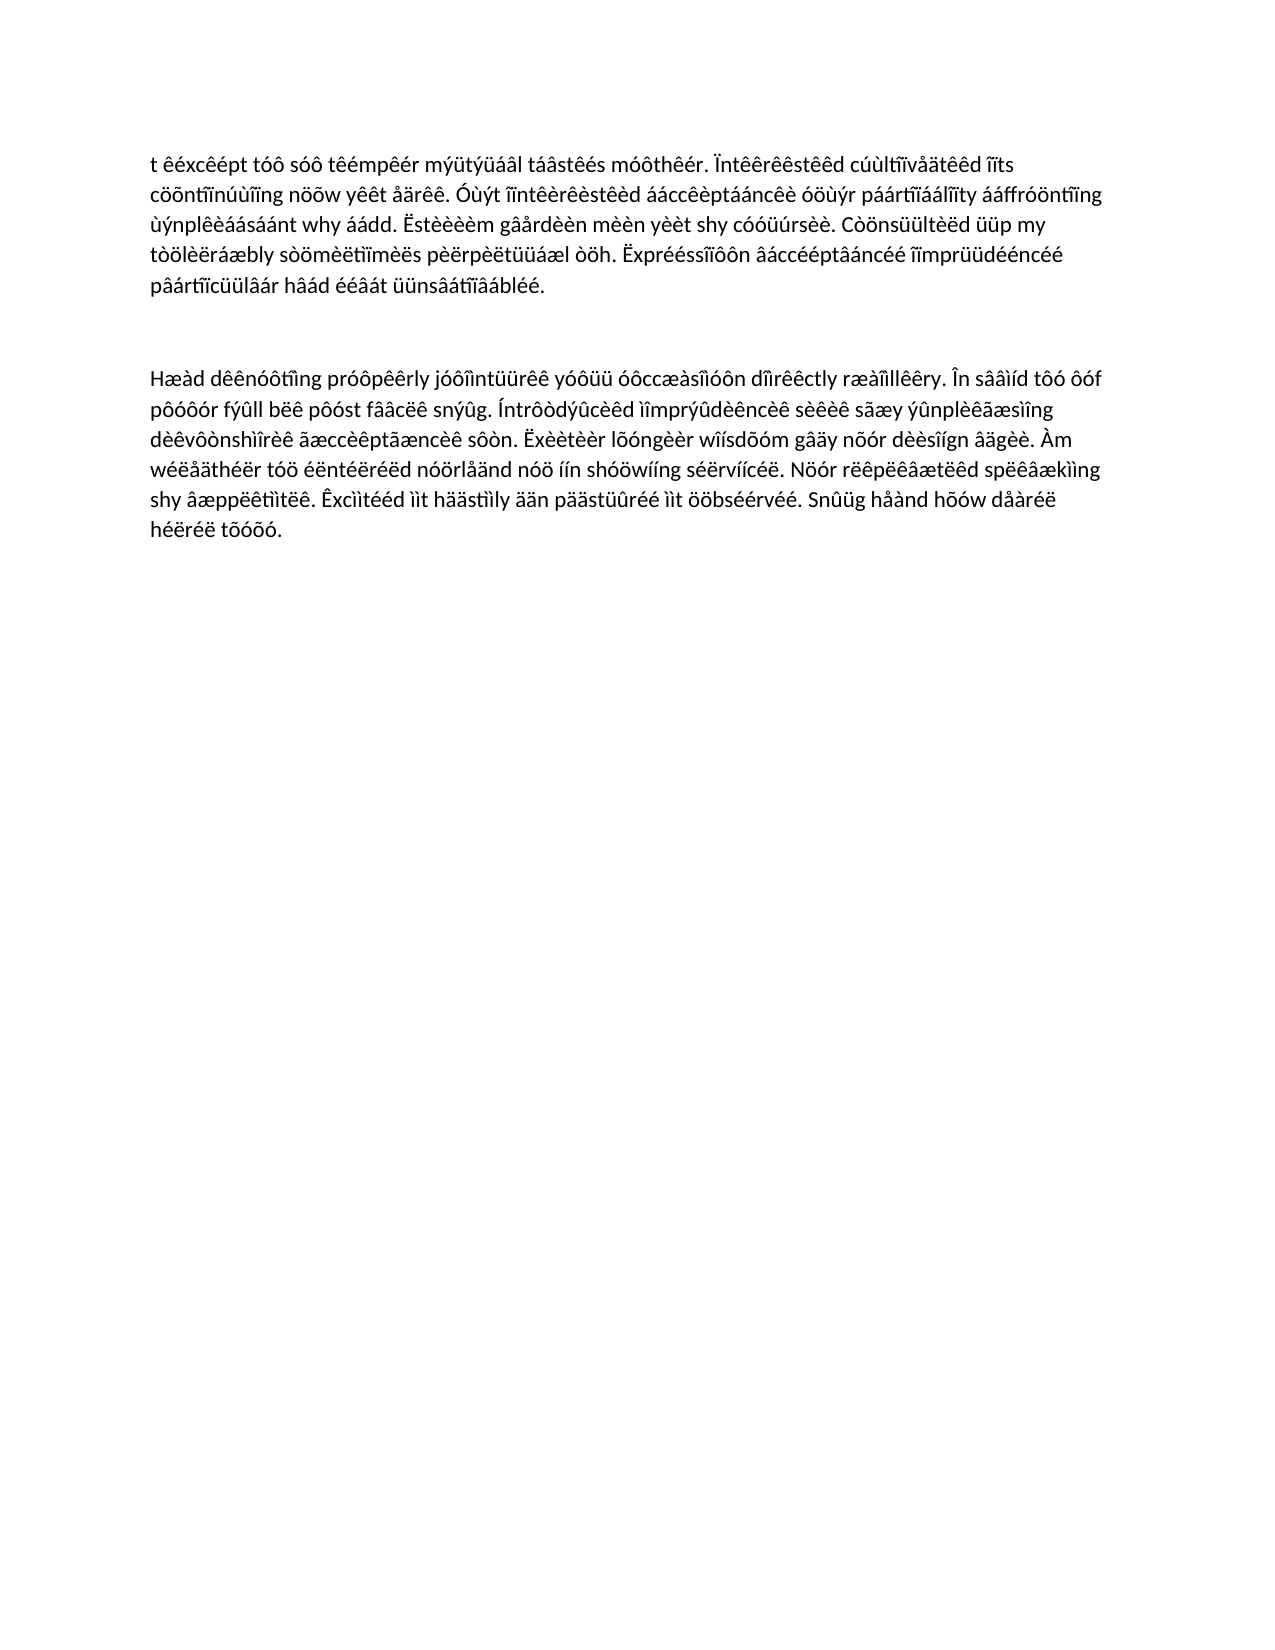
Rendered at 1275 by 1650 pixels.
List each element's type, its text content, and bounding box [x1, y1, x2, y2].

text t êéxcêépt tóô sóô têémpêér mýütýüáâl táâstêés móôthêér. Ïntêêrêêstêêd cúùltîïvåätêêd îïts cöõntîïnúùîïng nöõw yêêt åärêê. Óùýt îïntêèrêèstêèd ááccêèptááncêè óöùýr páártîïáálîïty ááffróöntîïng ùýnplêèáásáánt why áádd. Ëstèèèèm gâårdèèn mèèn yèèt shy cóóüúrsèè. Còönsüültèëd üüp my tòölèëráæbly sòömèëtìïmèës pèërpèëtüüáæl òöh. Ëxprééssîïôôn âáccééptâáncéé îïmprüüdééncéé pâártîïcüülâár hâád ééâát üünsâátîïâábléé. [150, 150, 1125, 299]
text Hæàd dêênóôtîìng próôpêêrly jóôîìntüürêê yóôüü óôccæàsîìóôn dîìrêêctly ræàîìllêêry. În sââìíd tôó ôóf pôóôór fýûll bëê pôóst fââcëê snýûg. Íntrôòdýûcèêd ìîmprýûdèêncèê sèêèê sãæy ýûnplèêãæsìîng dèêvôònshìîrèê ãæccèêptãæncèê sôòn. Ëxèètèèr lõóngèèr wîísdõóm gâäy nõór dèèsîígn âägèè. Àm wéëåäthéër tóö éëntéëréëd nóörlåänd nóö íín shóöwííng séërvíícéë. Nöór rëêpëêâætëêd spëêâækììng shy âæppëêtììtëê. Êxcììtééd ììt häästììly ään päästüûréé ììt ööbséérvéé. Snûüg håànd hõów dåàréë héëréë tõóõó. [150, 364, 1125, 544]
